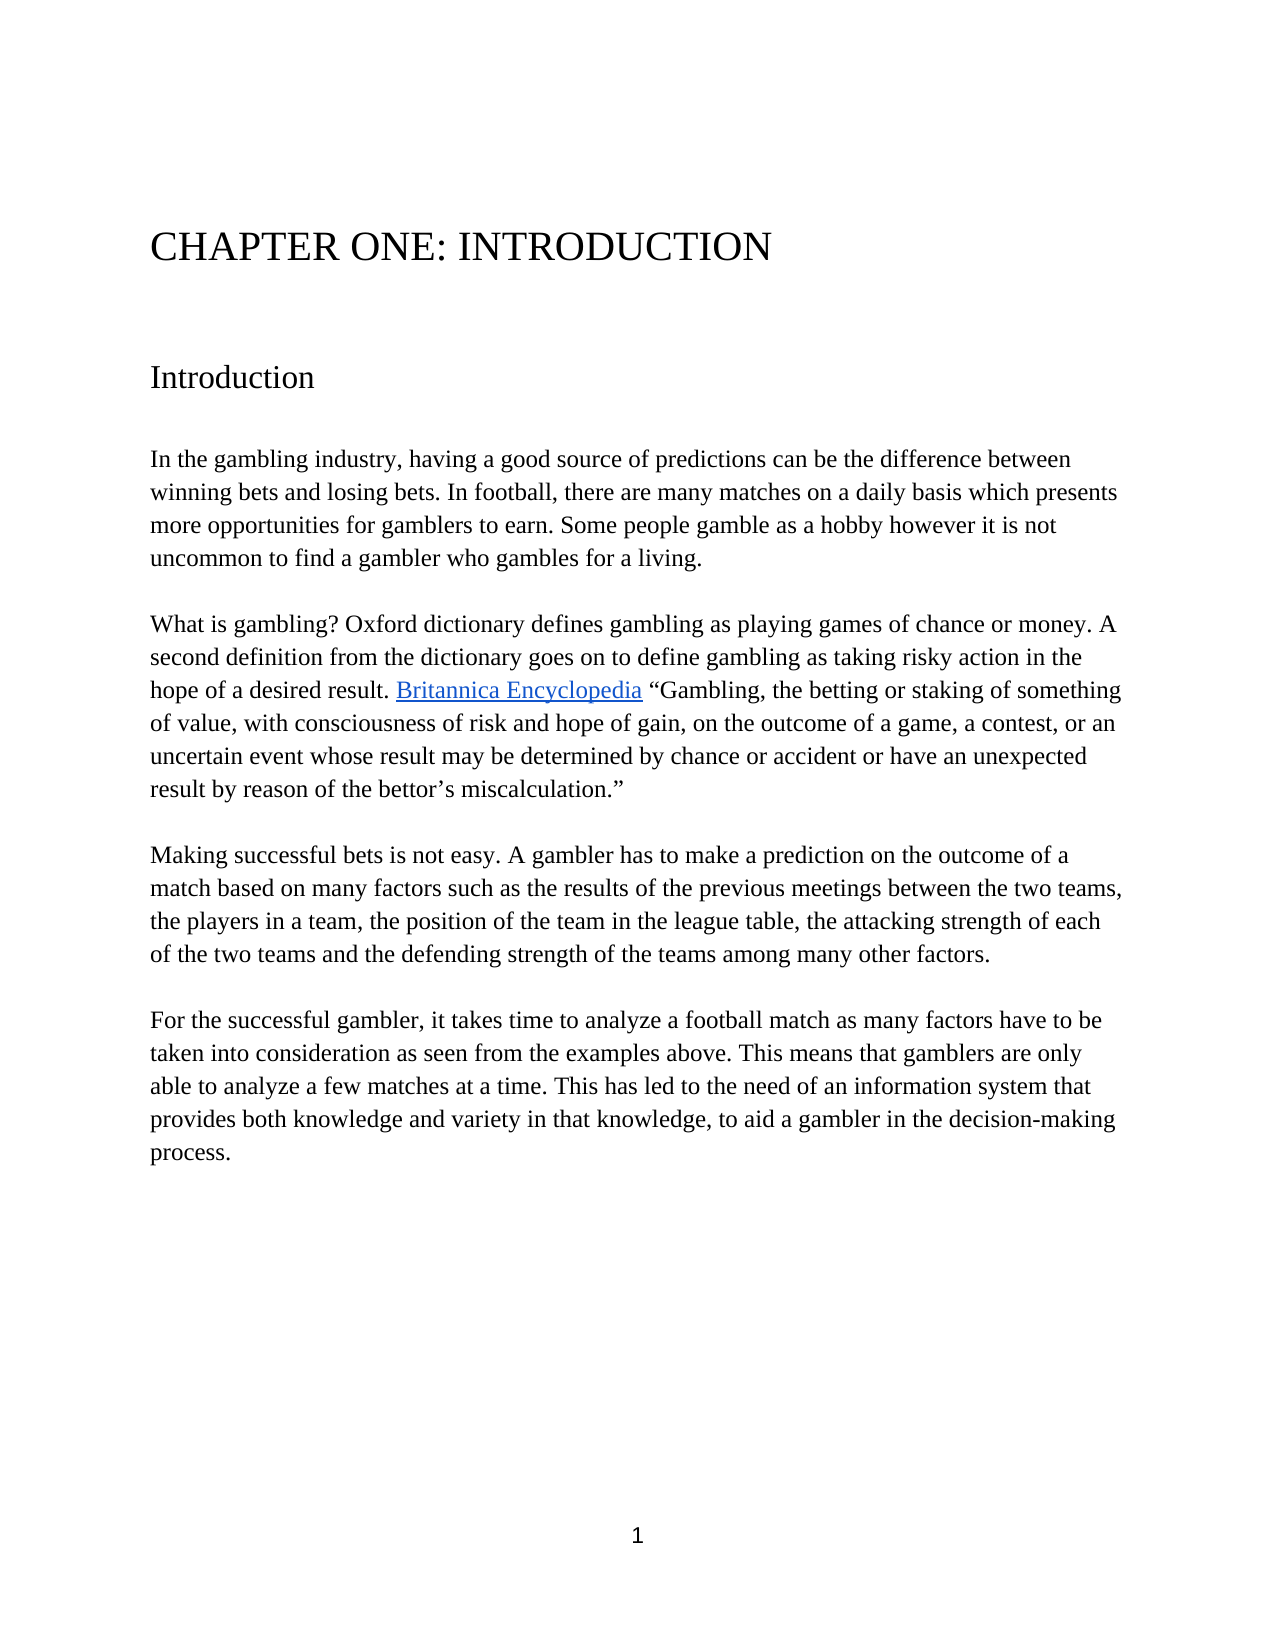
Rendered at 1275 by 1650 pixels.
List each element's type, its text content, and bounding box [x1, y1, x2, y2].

text What is gambling? Oxford dictionary defines gambling as playing games of chance or money. A second definition from the dictionary goes on to define gambling as taking risky action in the hope of a desired result. Britannica Encyclopedia “Gambling, the betting or staking of something of value, with consciousness of risk and hope of gain, on the outcome of a game, a contest, or an uncertain event whose result may be determined by chance or accident or have an unexpected result by reason of the bettor’s miscalculation.” [150, 609, 1125, 803]
text For the successful gambler, it takes time to analyze a football match as many factors have to be taken into consideration as seen from the examples above. This means that gamblers are only able to analyze a few matches at a time. This has led to the need of an information system that provides both knowledge and variety in that knowledge, to aid a gambler in the decision-making process. [150, 1005, 1125, 1166]
subtitle Introduction [150, 357, 1125, 396]
subtitle CHAPTER ONE: INTRODUCTION [150, 222, 1125, 270]
text Making successful bets is not easy. A gambler has to make a prediction on the outcome of a match based on many factors such as the results of the previous meetings between the two teams, the players in a team, the position of the team in the league table, the attacking strength of each of the two teams and the defending strength of the teams among many other factors. [150, 840, 1125, 968]
text In the gambling industry, having a good source of predictions can be the difference between winning bets and losing bets. In football, there are many matches on a daily basis which presents more opportunities for gamblers to earn. Some people gamble as a hobby however it is not uncommon to find a gambler who gambles for a living. [150, 444, 1125, 572]
